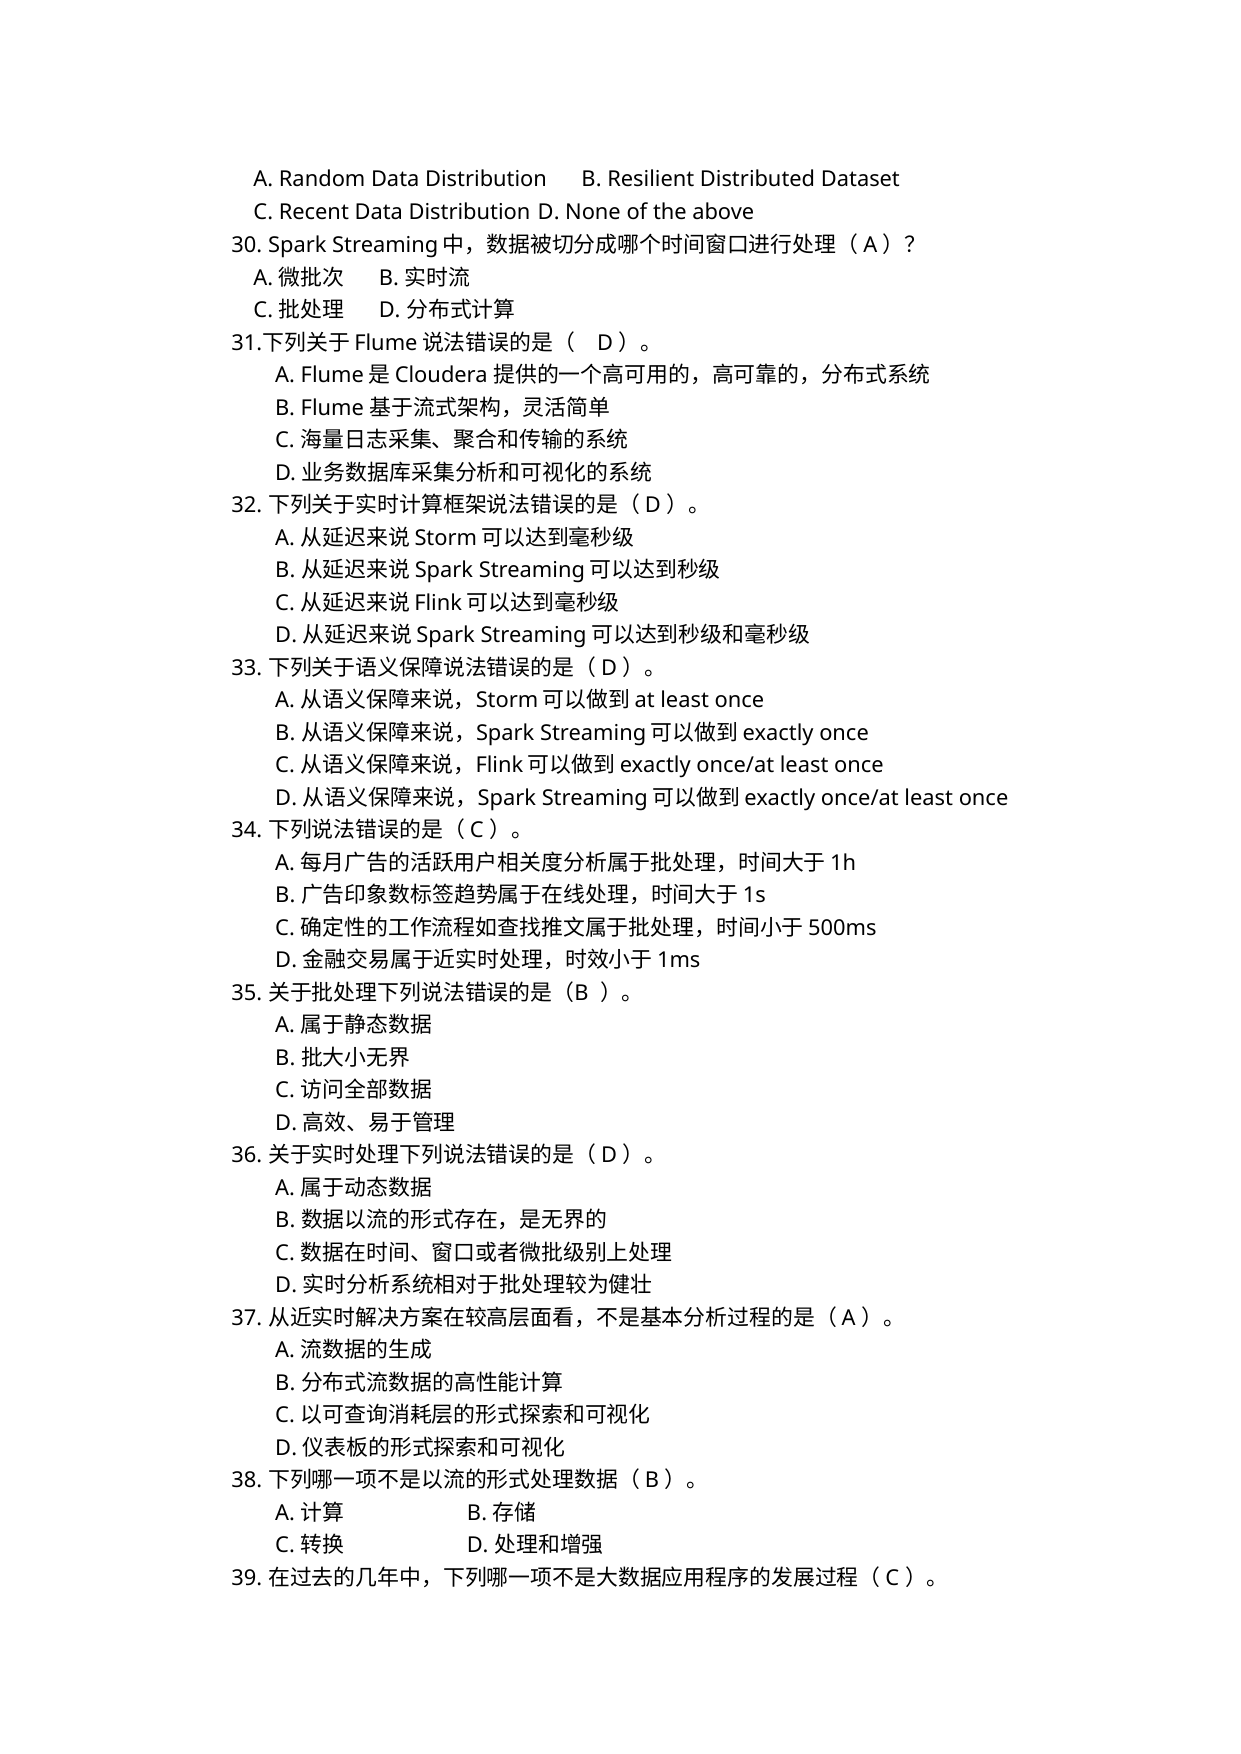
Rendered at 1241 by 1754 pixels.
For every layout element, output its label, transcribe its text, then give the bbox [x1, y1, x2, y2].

text D. 从语义保障来说，Spark Streaming可以做到exactly once/at least once [231, 779, 1053, 812]
text A. 微批次 B. 实时流 [187, 259, 1053, 292]
text 30. Spark Streaming中，数据被切分成哪个时间窗口进行处理（ A ）？ [231, 227, 1053, 259]
text C. 从语义保障来说，Flink可以做到exactly once/at least once [231, 747, 1053, 779]
text C. 批处理 D. 分布式计算 [187, 292, 1053, 324]
text D. 高效、易于管理 [231, 1104, 1053, 1137]
text C. 从延迟来说Flink可以达到毫秒级 [231, 584, 1053, 617]
text 33. 下列关于语义保障说法错误的是（ D ）。 [231, 649, 1053, 682]
list A. Random Data Distribution B. Resilient Distributed Dataset [187, 162, 1053, 194]
text 36. 关于实时处理下列说法错误的是（ D ）。 [231, 1137, 1053, 1169]
text 35. 关于批处理下列说法错误的是（B ）。 [231, 974, 1053, 1007]
text A. 流数据的生成 [231, 1332, 1053, 1364]
text 38. 下列哪一项不是以流的形式处理数据（ B ）。 [231, 1462, 1053, 1494]
text 39. 在过去的几年中，下列哪一项不是大数据应用程序的发展过程（ C ）。 [231, 1559, 1053, 1592]
text C. 数据在时间、窗口或者微批级别上处理 [231, 1234, 1053, 1267]
text A. 从延迟来说Storm可以达到毫秒级 [231, 519, 1053, 552]
text 32. 下列关于实时计算框架说法错误的是（ D ）。 [231, 487, 1053, 519]
text B. 广告印象数标签趋势属于在线处理，时间大于1s [231, 877, 1053, 909]
text A. 从语义保障来说，Storm可以做到at least once [231, 682, 1053, 714]
text D. 金融交易属于近实时处理，时效小于1ms [231, 942, 1053, 974]
text C. 确定性的工作流程如查找推文属于批处理，时间小于500ms [231, 909, 1053, 942]
text C. 海量日志采集、聚合和传输的系统 [231, 422, 1053, 454]
text B. 数据以流的形式存在，是无界的 [231, 1202, 1053, 1234]
text A. 每月广告的活跃用户相关度分析属于批处理，时间大于1h [231, 844, 1053, 877]
text D. 业务数据库采集分析和可视化的系统 [231, 454, 1053, 487]
text B. Flume 基于流式架构，灵活简单 [231, 389, 1053, 422]
list C. Recent Data Distribution D. None of the above [187, 194, 1053, 227]
list 31.下列关于Flume说法错误的是（ D ）。 [231, 324, 1053, 357]
text A. 属于动态数据 [231, 1169, 1053, 1202]
text A. Flume是Cloudera 提供的一个高可用的，高可靠的，分布式系统 [231, 357, 1053, 389]
text B. 从延迟来说Spark Streaming可以达到秒级 [231, 552, 1053, 584]
text C. 以可查询消耗层的形式探索和可视化 [231, 1397, 1053, 1429]
text 37. 从近实时解决方案在较高层面看，不是基本分析过程的是（ A ）。 [231, 1299, 1053, 1332]
text B. 分布式流数据的高性能计算 [231, 1364, 1053, 1397]
text 34. 下列说法错误的是（ C ）。 [187, 812, 1053, 844]
text D. 从延迟来说Spark Streaming可以达到秒级和毫秒级 [231, 617, 1053, 649]
text C. 转换 D. 处理和增强 [231, 1527, 1053, 1559]
text A. 属于静态数据 [231, 1007, 1053, 1039]
text C. 访问全部数据 [231, 1072, 1053, 1104]
text B. 批大小无界 [231, 1039, 1053, 1072]
text D. 仪表板的形式探索和可视化 [231, 1429, 1053, 1462]
text A. 计算 B. 存储 [231, 1494, 1053, 1527]
text B. 从语义保障来说，Spark Streaming可以做到exactly once [231, 714, 1053, 747]
text D. 实时分析系统相对于批处理较为健壮 [231, 1267, 1053, 1299]
